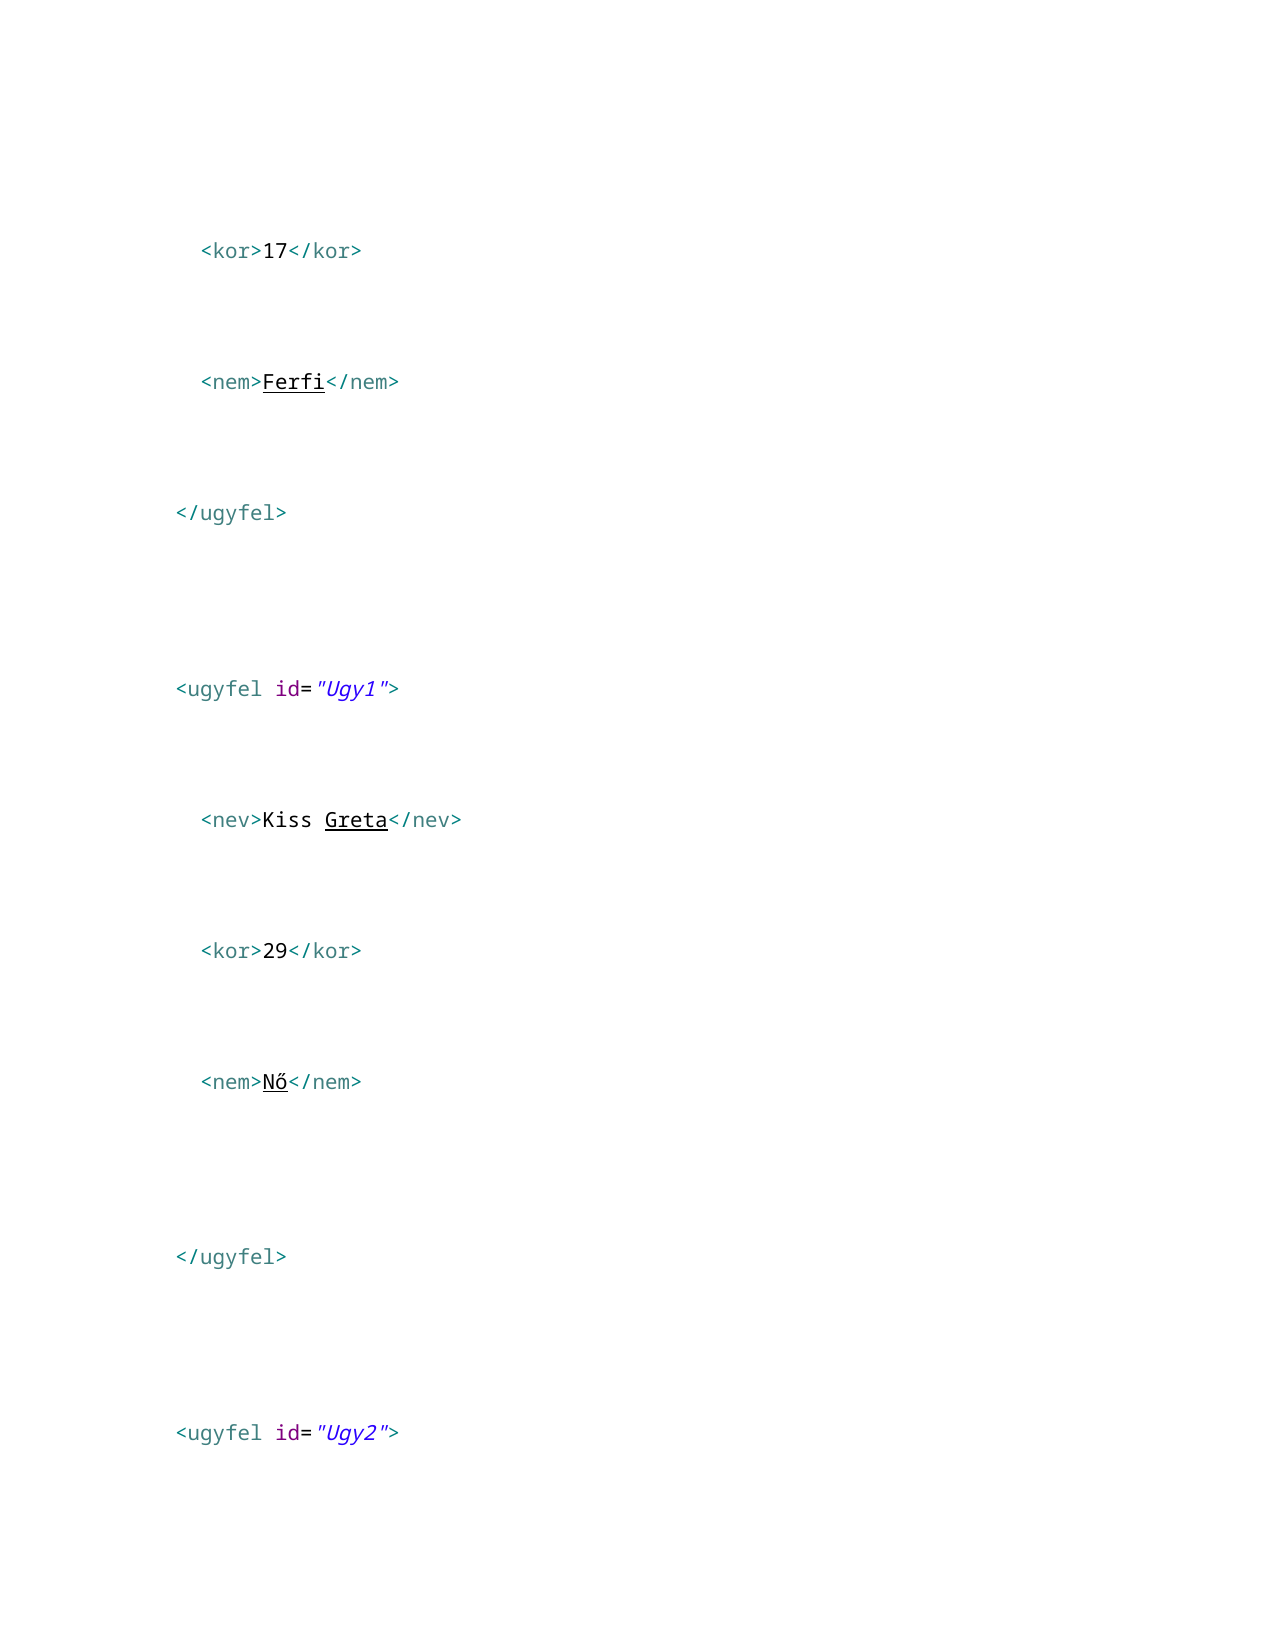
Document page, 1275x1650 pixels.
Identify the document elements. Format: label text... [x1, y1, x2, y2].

text <nem>Nő</nem> [150, 1068, 1125, 1094]
text <kor>29</kor> [150, 937, 1125, 964]
text </ugyfel> [150, 499, 1125, 526]
text <nem>Ferfi</nem> [150, 368, 1125, 395]
text </ugyfel> [150, 1243, 1125, 1270]
text <ugyfel id="Ugy1"> [150, 675, 1125, 702]
text <ugyfel id="Ugy2"> [150, 1419, 1125, 1446]
text <kor>17</kor> [150, 237, 1125, 264]
text <nev>Kiss Greta</nev> [150, 806, 1125, 833]
